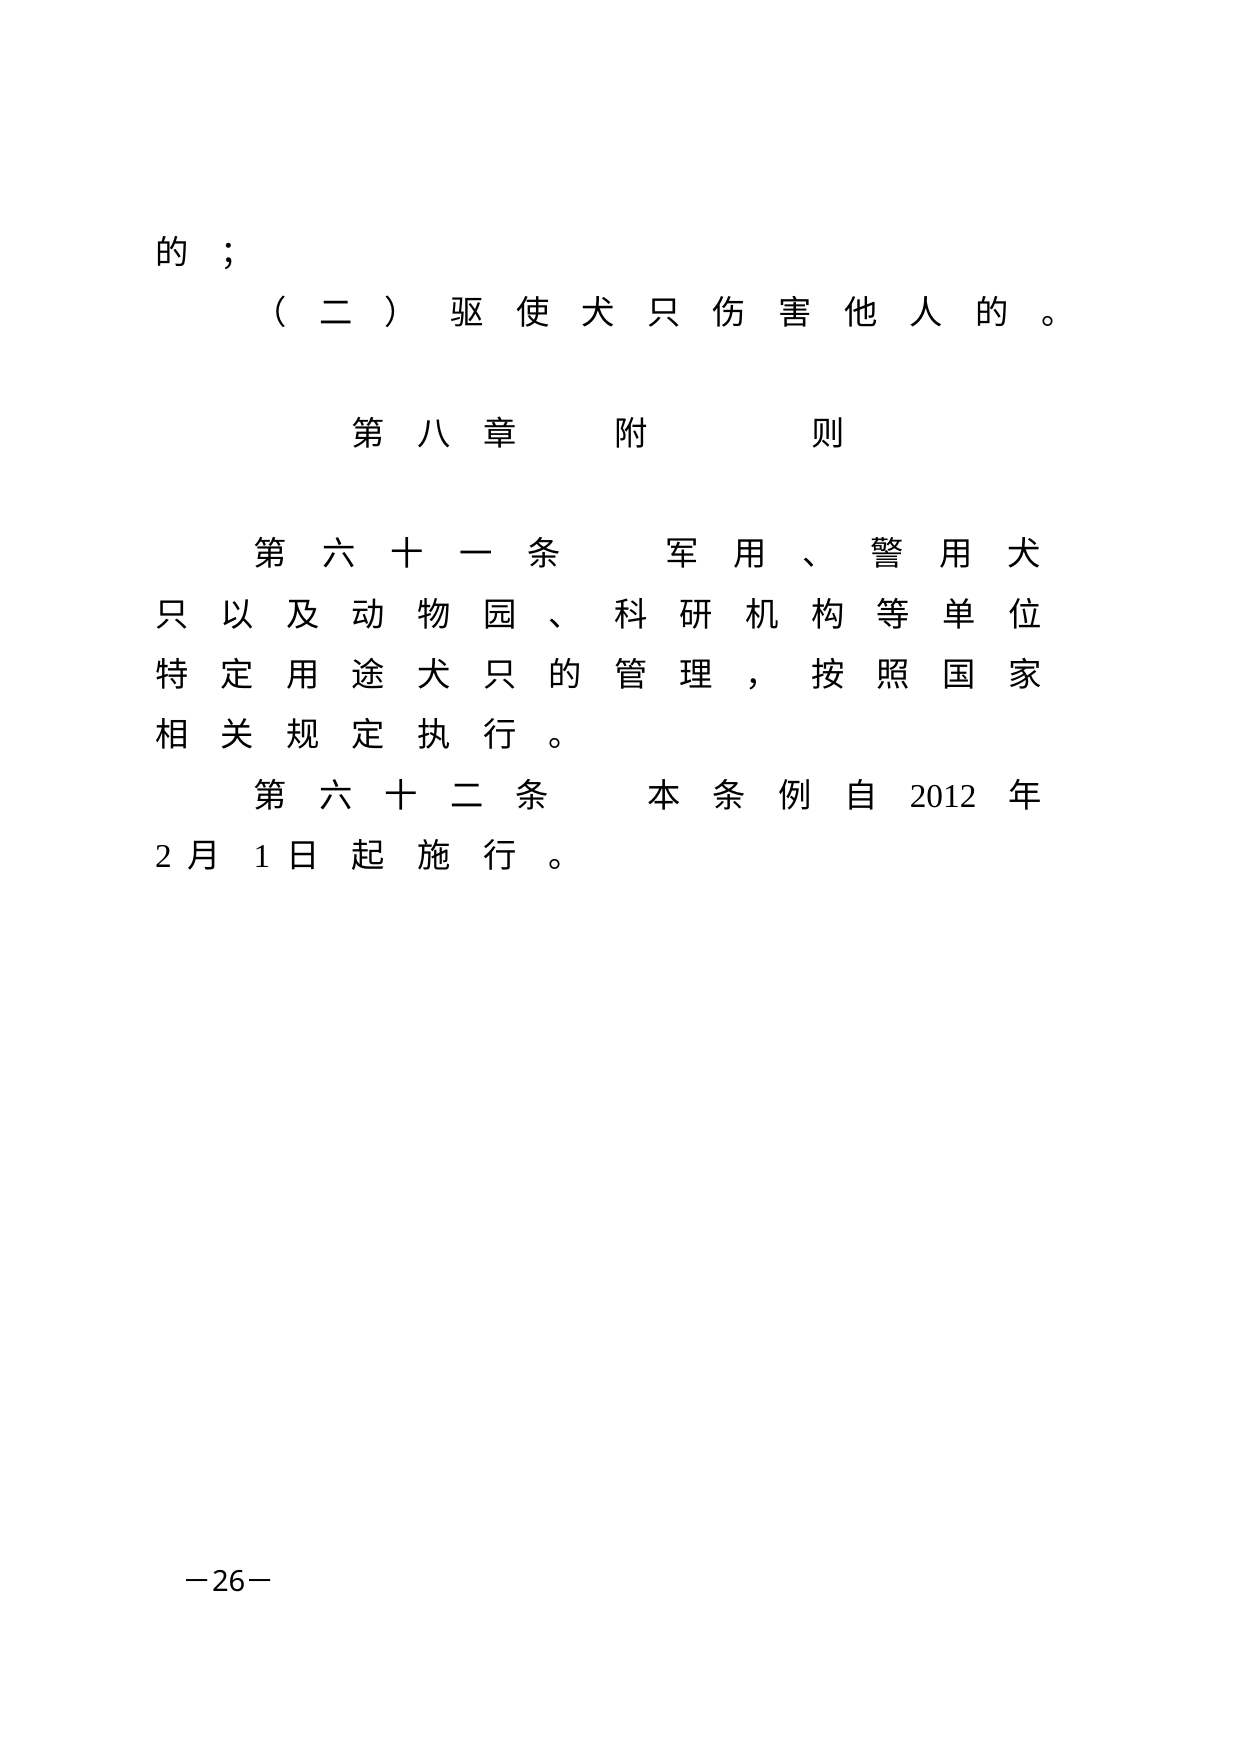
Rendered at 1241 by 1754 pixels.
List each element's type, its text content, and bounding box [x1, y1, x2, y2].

text （二）驱使犬只伤害他人的。 [155, 280, 1073, 340]
text 第六十二条 本条例自2012年2月1日起施行。 [155, 762, 1073, 883]
text 第八章 附 则 [155, 400, 1073, 461]
text （一）伪造、变造、买卖或者使用伪造、变造的养犬登记证的； [155, 219, 1073, 280]
text 第六十一条 军用、警用犬只以及动物园、科研机构等单位特定用途犬只的管理，按照国家相关规定执行。 [155, 521, 1073, 762]
